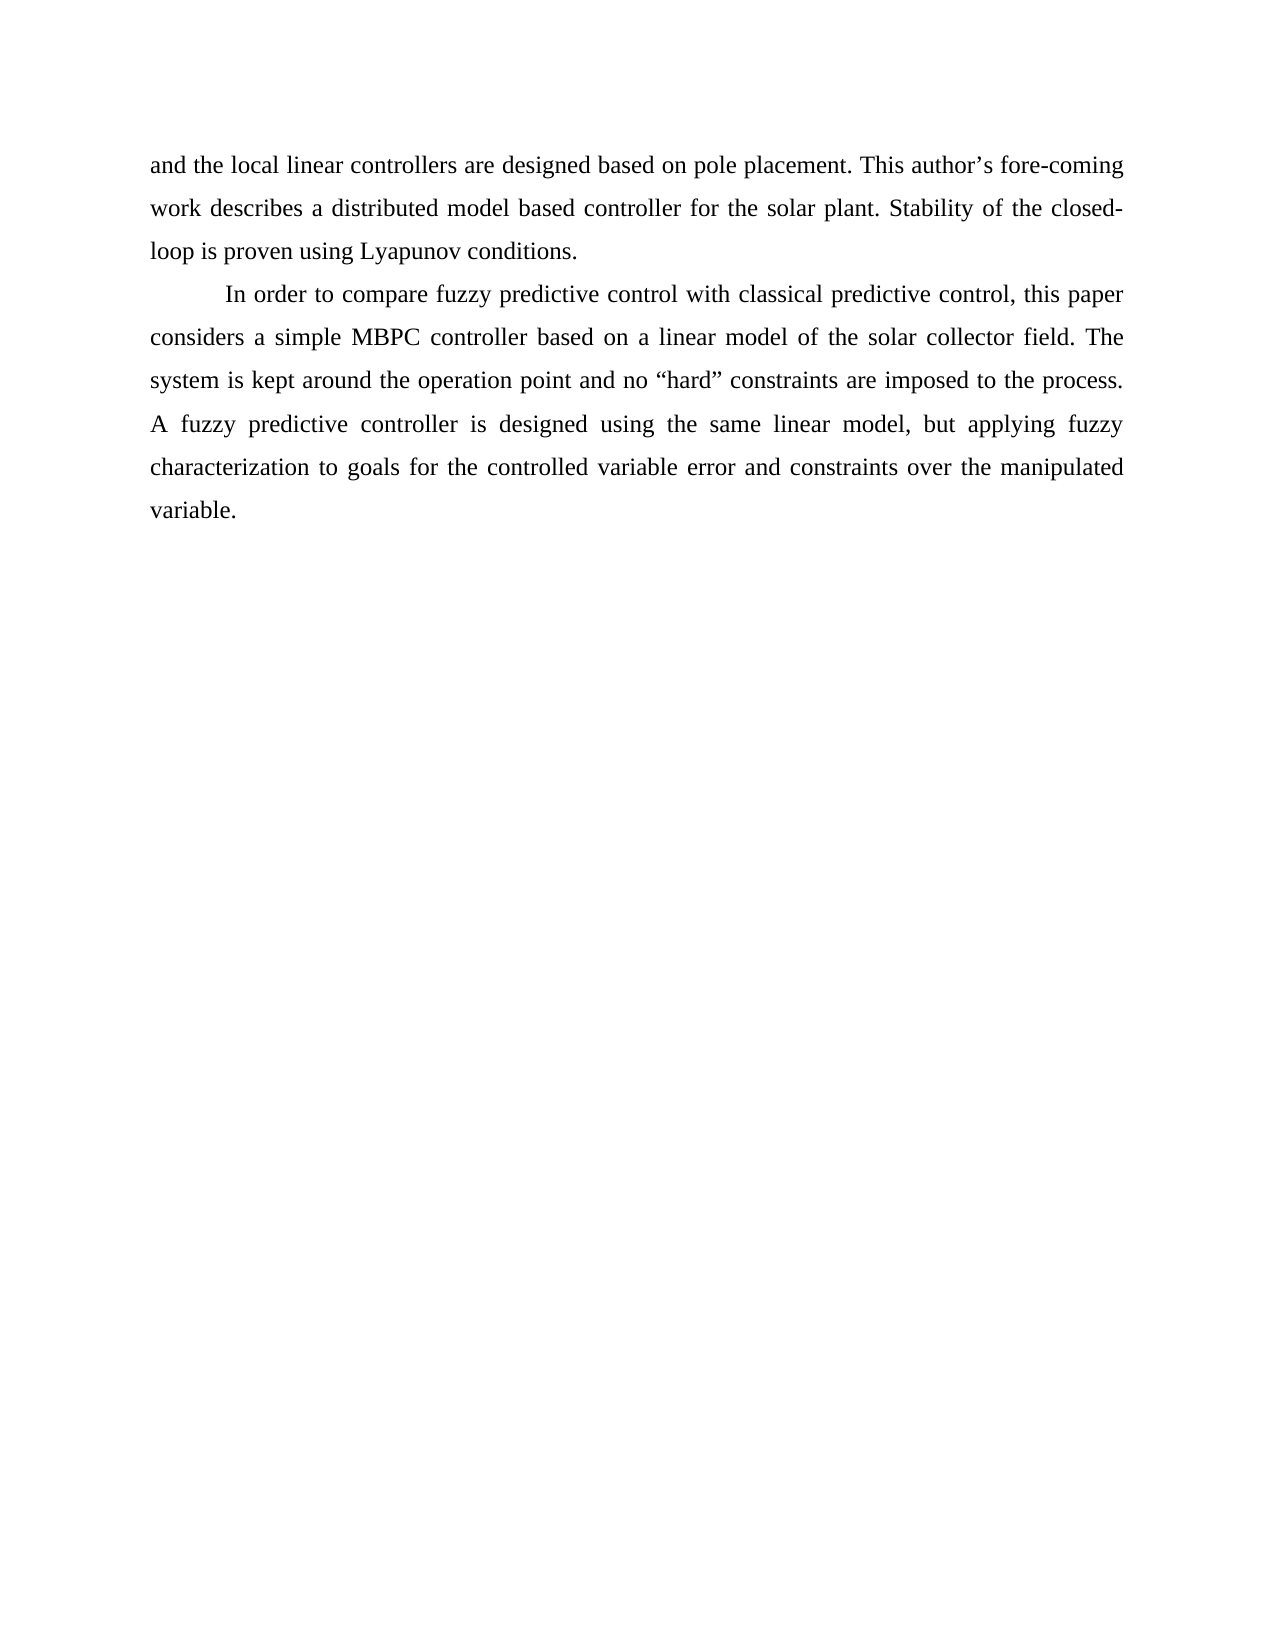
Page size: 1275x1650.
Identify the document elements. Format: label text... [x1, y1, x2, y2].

text In order to compare fuzzy predictive control with classical predictive control, this paper considers a simple MBPC controller based on a linear model of the solar collector field. The system is kept around the operation point and no “hard” constraints are imposed to the process. A fuzzy predictive controller is designed using the same linear model, but applying fuzzy characterization to goals for the controlled variable error and constraints over the manipulated variable. [150, 279, 1125, 524]
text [150, 150, 1125, 265]
